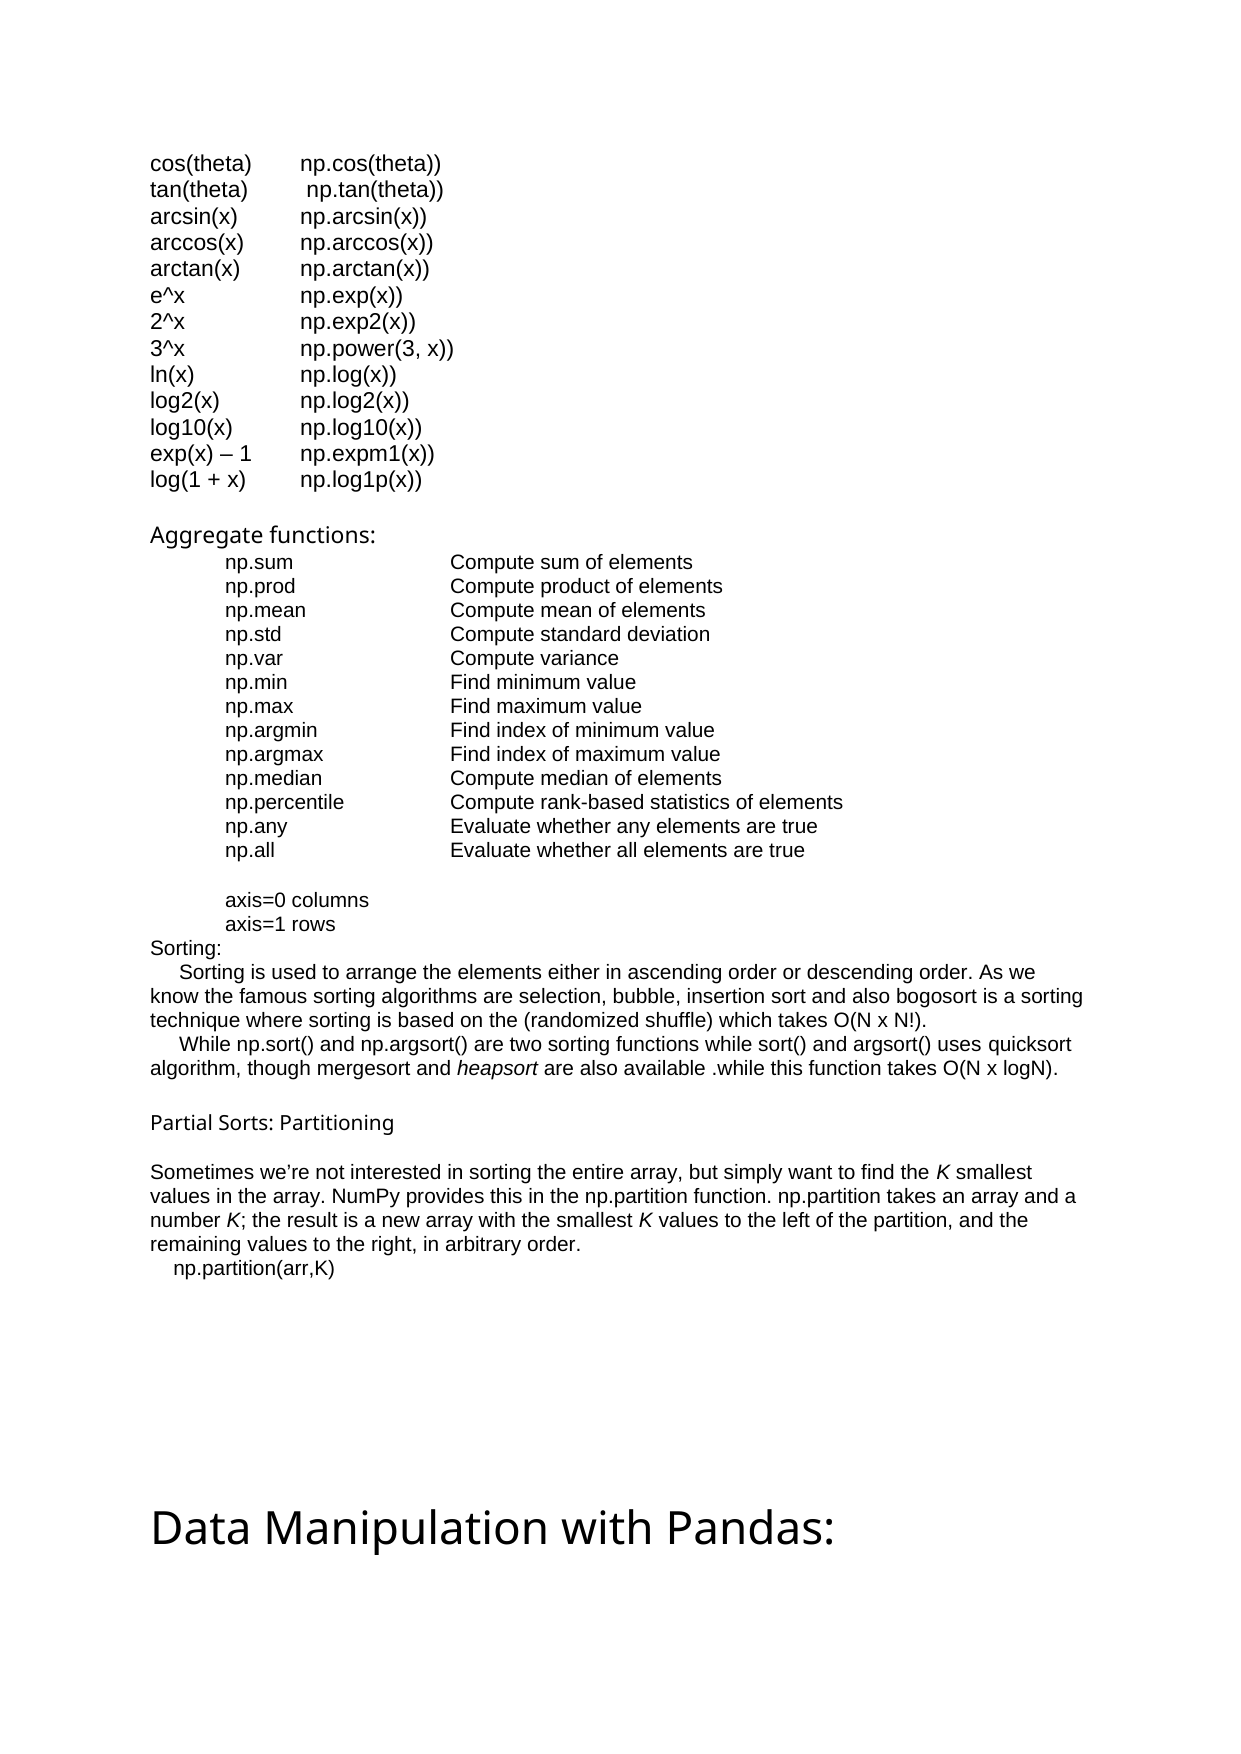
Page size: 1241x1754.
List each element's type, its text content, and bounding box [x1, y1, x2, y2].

text e^x np.exp(x)) [150, 282, 1090, 308]
text arctan(x) np.arctan(x)) [150, 255, 1090, 282]
text cos(theta) np.cos(theta)) [150, 150, 1090, 176]
list axis=1 rows [225, 912, 1090, 936]
text ln(x) np.log(x)) [150, 361, 1090, 387]
text Sorting: [150, 936, 1090, 960]
text np.argmin Find index of minimum value [150, 718, 1090, 742]
text log2(x) np.log2(x)) [150, 387, 1090, 413]
list axis=0 columns [225, 888, 1090, 912]
text 3^x np.power(3, x)) [150, 334, 1090, 361]
text Aggregate functions: [150, 519, 1090, 550]
text np.prod Compute product of elements [225, 574, 1090, 598]
text 2^x np.exp2(x)) [150, 308, 1090, 334]
text algorithm, though mergesort and heapsort are also available .while this function takes O(N x logN). [150, 1056, 1090, 1080]
text Sorting is used to arrange the elements either in ascending order or descending order. As we know the famous sorting algorithms are selection, bubble, insertion sort and also bogosort is a sorting technique where sorting is based on the (randomized shuffle) which takes O(N x N!). [150, 960, 1090, 1032]
text While np.sort() and np.argsort() are two sorting functions while sort() and argsort() uses quicksort [150, 1032, 1090, 1056]
text Partial Sorts: Partitioning [150, 1108, 1090, 1136]
text np.argmax Find index of maximum value [150, 742, 1090, 766]
text np.min Find minimum value [150, 670, 1090, 694]
text np.all Evaluate whether all elements are true [150, 838, 1090, 862]
text arccos(x) np.arccos(x)) [150, 229, 1090, 255]
text Sometimes we’re not interested in sorting the entire array, but simply want to find the K smallest values in the array. NumPy provides this in the np.partition function. np.partition takes an array and a number K; the result is a new array with the smallest K values to the left of the partition, and the remaining values to the right, in arbitrary order. [150, 1160, 1090, 1256]
text np.mean Compute mean of elements [150, 598, 1090, 622]
text np.std Compute standard deviation [150, 622, 1090, 646]
text np.median Compute median of elements [150, 766, 1090, 790]
text np.any Evaluate whether any elements are true [150, 814, 1090, 838]
text Data Manipulation with Pandas: [150, 1496, 1090, 1558]
text np.max Find maximum value [150, 694, 1090, 718]
text log10(x) np.log10(x)) [150, 413, 1090, 440]
text np.sum Compute sum of elements [150, 550, 1090, 574]
text log(1 + x) np.log1p(x)) [150, 466, 1090, 493]
text np.var Compute variance [150, 646, 1090, 670]
text np.partition(arr,K) [150, 1256, 1090, 1280]
text arcsin(x) np.arcsin(x)) [150, 203, 1090, 229]
text tan(theta) np.tan(theta)) [150, 176, 1090, 203]
text np.percentile Compute rank-based statistics of elements [150, 790, 1090, 814]
text exp(x) – 1 np.expm1(x)) [150, 440, 1090, 466]
